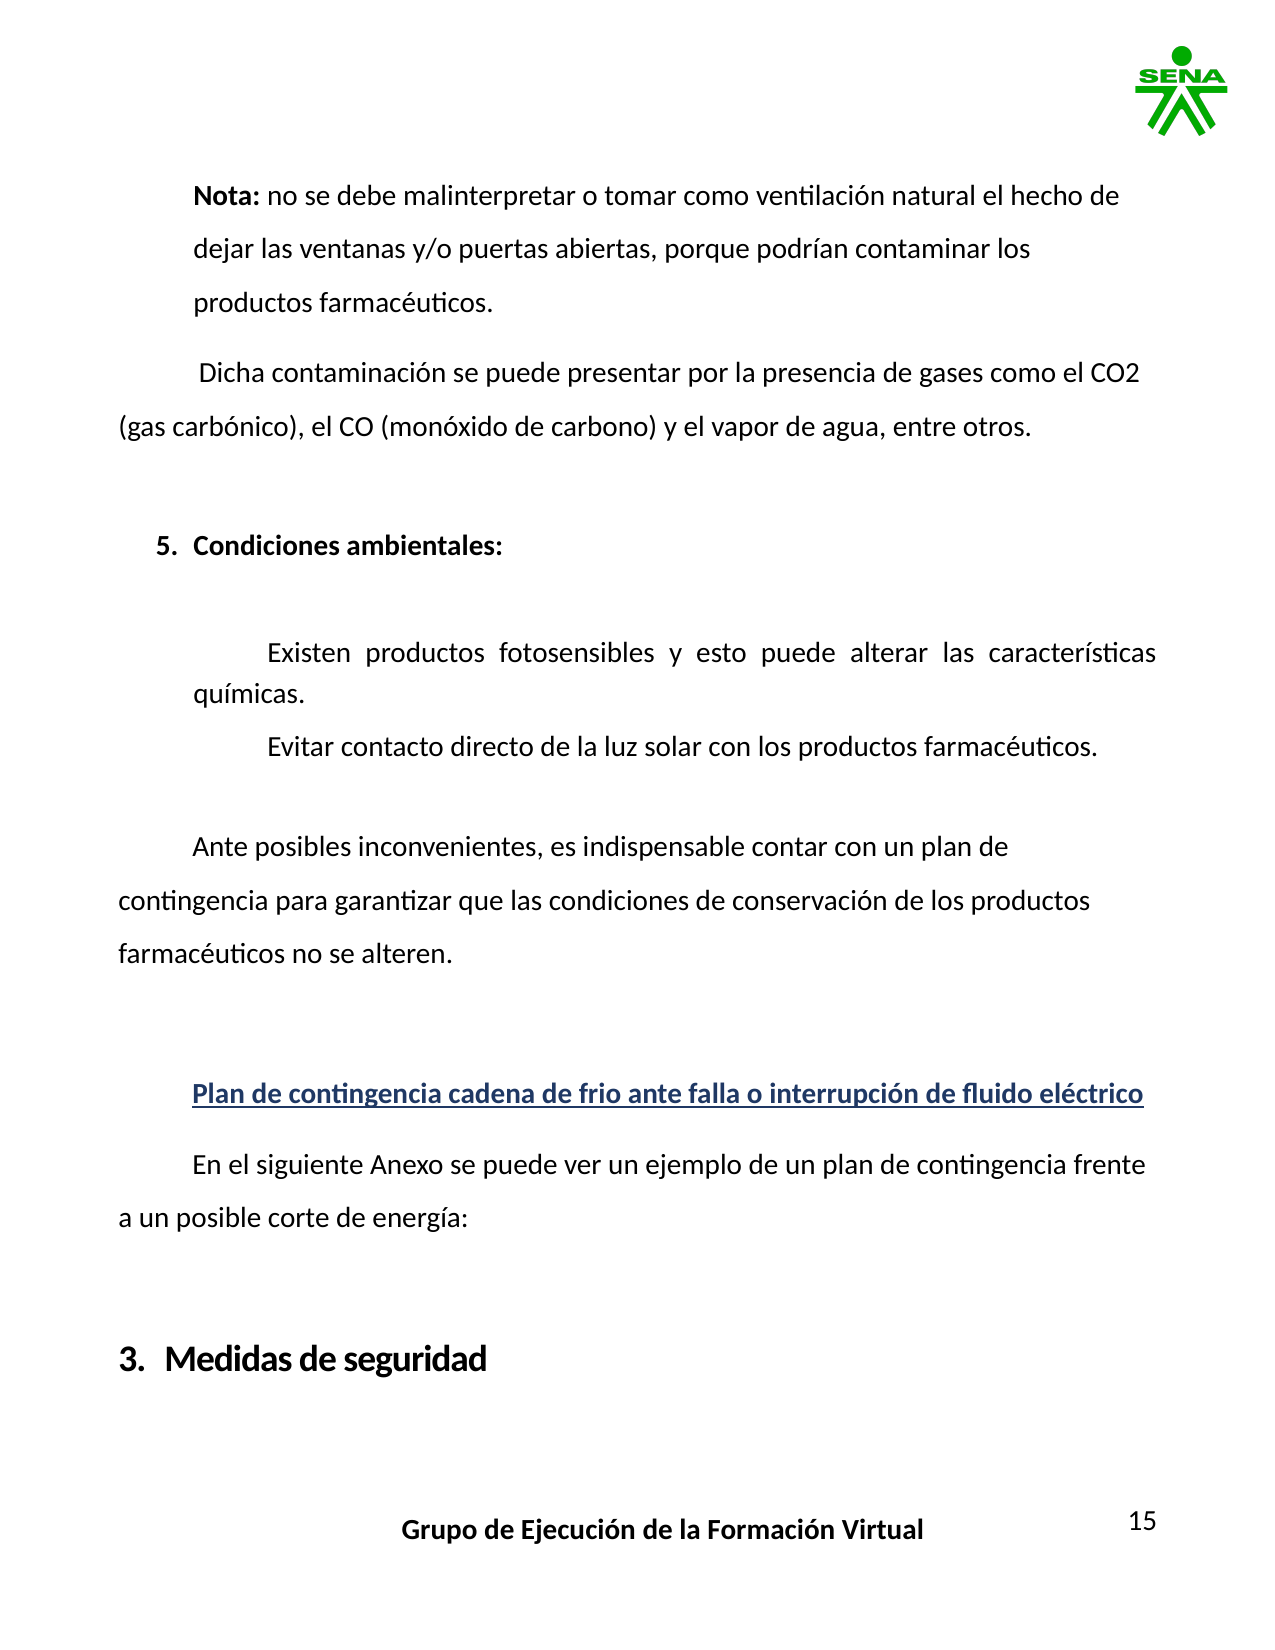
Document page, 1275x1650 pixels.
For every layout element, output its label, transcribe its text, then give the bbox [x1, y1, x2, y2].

list Nota: no se debe malinterpretar o tomar como ventilación natural el hecho de dejar las ventanas y/o puertas abiertas, porque podrían contaminar los productos farmacéuticos. [193, 177, 1157, 320]
text Evitar contacto directo de la luz solar con los productos farmacéuticos. [193, 728, 1157, 764]
text En el siguiente Anexo se puede ver un ejemplo de un plan de contingencia frente a un posible corte de energía: [118, 1146, 1157, 1235]
text Plan de contingencia cadena de frio ante falla o interrupción de fluido eléctrico [118, 1076, 1157, 1111]
picture [1135, 46, 1228, 136]
text Existen productos fotosensibles y esto puede alterar las características químicas. [193, 634, 1157, 710]
text Ante posibles inconvenientes, es indispensable contar con un plan de contingencia para garantizar que las condiciones de conservación de los productos farmacéuticos no se alteren. [118, 828, 1157, 971]
text Dicha contaminación se puede presentar por la presencia de gases como el CO2 (gas carbónico), el CO (monóxido de carbono) y el vapor de agua, entre otros. [118, 354, 1157, 443]
list Condiciones ambientales: [156, 527, 1157, 563]
subtitle Medidas de seguridad [118, 1335, 1157, 1381]
